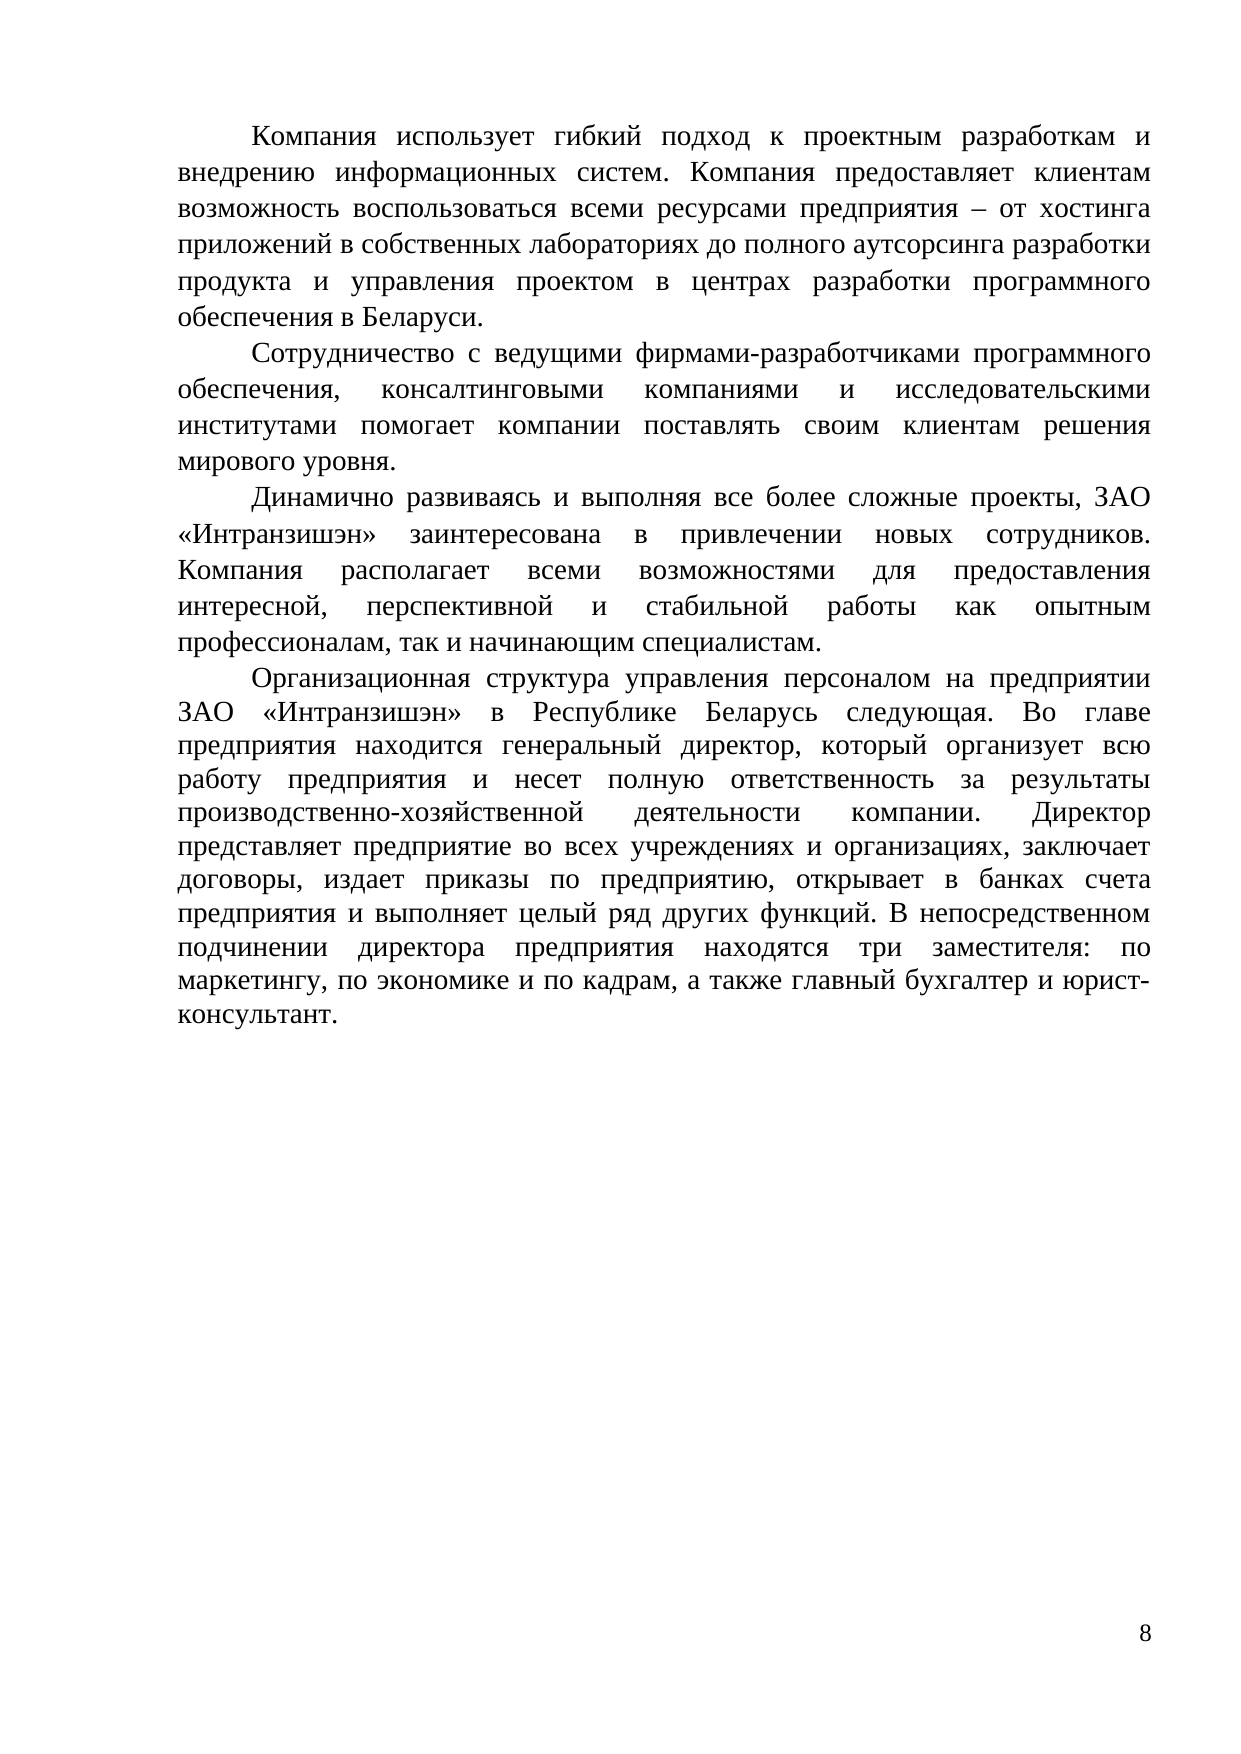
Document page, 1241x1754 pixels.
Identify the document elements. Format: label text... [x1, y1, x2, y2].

text Сотрудничество с ведущими фирмами-разработчиками программного обеспечения, консалтинговыми компаниями и исследовательскими институтами помогает компании поставлять своим клиентам решения мирового уровня. [177, 335, 1152, 477]
text Компания использует гибкий подход к проектным разработкам и внедрению информационных систем. Компания предоставляет клиентам возможность воспользоваться всеми ресурсами предприятия – от хостинга приложений в собственных лабораториях до полного аутсорсинга разработки продукта и управления проектом в центрах разработки программного обеспечения в Беларуси. [177, 118, 1152, 332]
text Динамично развиваясь и выполняя все более сложные проекты, ЗАО «Интранзишэн» заинтересована в привлечении новых сотрудников. Компания располагает всеми возможностями для предоставления интересной, перспективной и стабильной работы как опытным профессионалам, так и начинающим специалистам. [177, 479, 1152, 658]
text Организационная структура управления персоналом на предприятии ЗАО «Интранзишэн» в Республике Беларусь следующая. Во главе предприятия находится генеральный директор, который организует всю работу предприятия и несет полную ответственность за результаты производственно-хозяйственной деятельности компании. Директор представляет предприятие во всех учреждениях и организациях, заключает договоры, издает приказы по предприятию, открывает в банках счета предприятия и выполняет целый ряд других функций. В непосредственном подчинении директора предприятия находятся три заместителя: по маркетингу, по экономике и по кадрам, а также главный бухгалтер и юрист-консультант. [177, 660, 1152, 1029]
